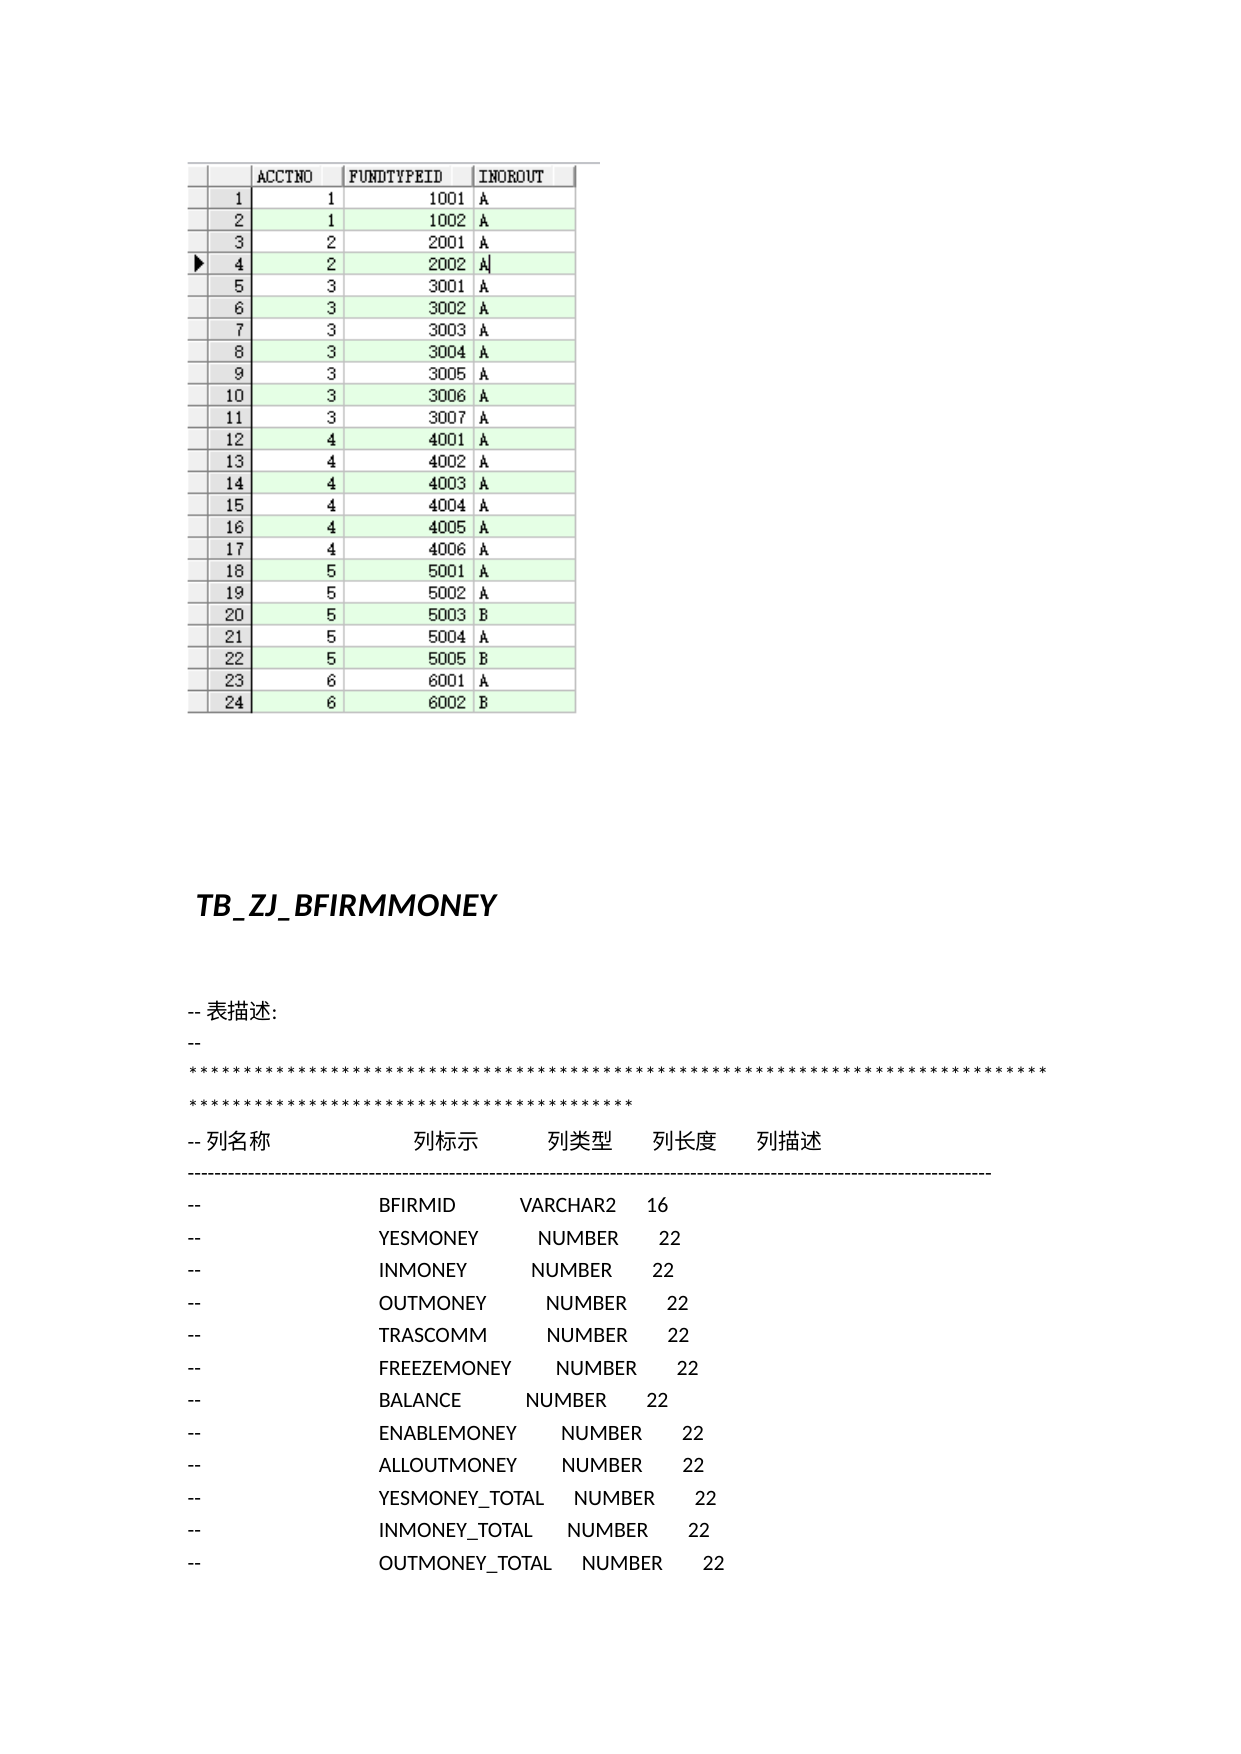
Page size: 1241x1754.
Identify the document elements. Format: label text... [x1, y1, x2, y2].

text -- OUTMONEY NUMBER 22 [187, 1286, 1053, 1318]
text --************************************************************************************************************************ [187, 1026, 1053, 1123]
text -- TRASCOMM NUMBER 22 [187, 1318, 1053, 1351]
picture [187, 162, 600, 726]
text -- OUTMONEY_TOTAL NUMBER 22 [187, 1546, 1053, 1578]
text -- INMONEY NUMBER 22 [187, 1253, 1053, 1286]
text -- ENABLEMONEY NUMBER 22 [187, 1416, 1053, 1448]
text -- YESMONEY_TOTAL NUMBER 22 [187, 1481, 1053, 1513]
text -- 表描述: [187, 993, 1053, 1026]
text -- INMONEY_TOTAL NUMBER 22 [187, 1513, 1053, 1546]
text -- BFIRMID VARCHAR2 16 [187, 1188, 1053, 1221]
text -- BALANCE NUMBER 22 [187, 1383, 1053, 1416]
text -- ALLOUTMONEY NUMBER 22 [187, 1448, 1053, 1481]
subtitle TB_ZJ_BFIRMMONEY [187, 872, 1053, 937]
text -- YESMONEY NUMBER 22 [187, 1221, 1053, 1253]
text ------------------------------------------------------------------------------------------------------------------------ [187, 1156, 1053, 1188]
text -- 列名称 列标示 列类型 列长度 列描述 [187, 1123, 1053, 1156]
text -- FREEZEMONEY NUMBER 22 [187, 1351, 1053, 1383]
